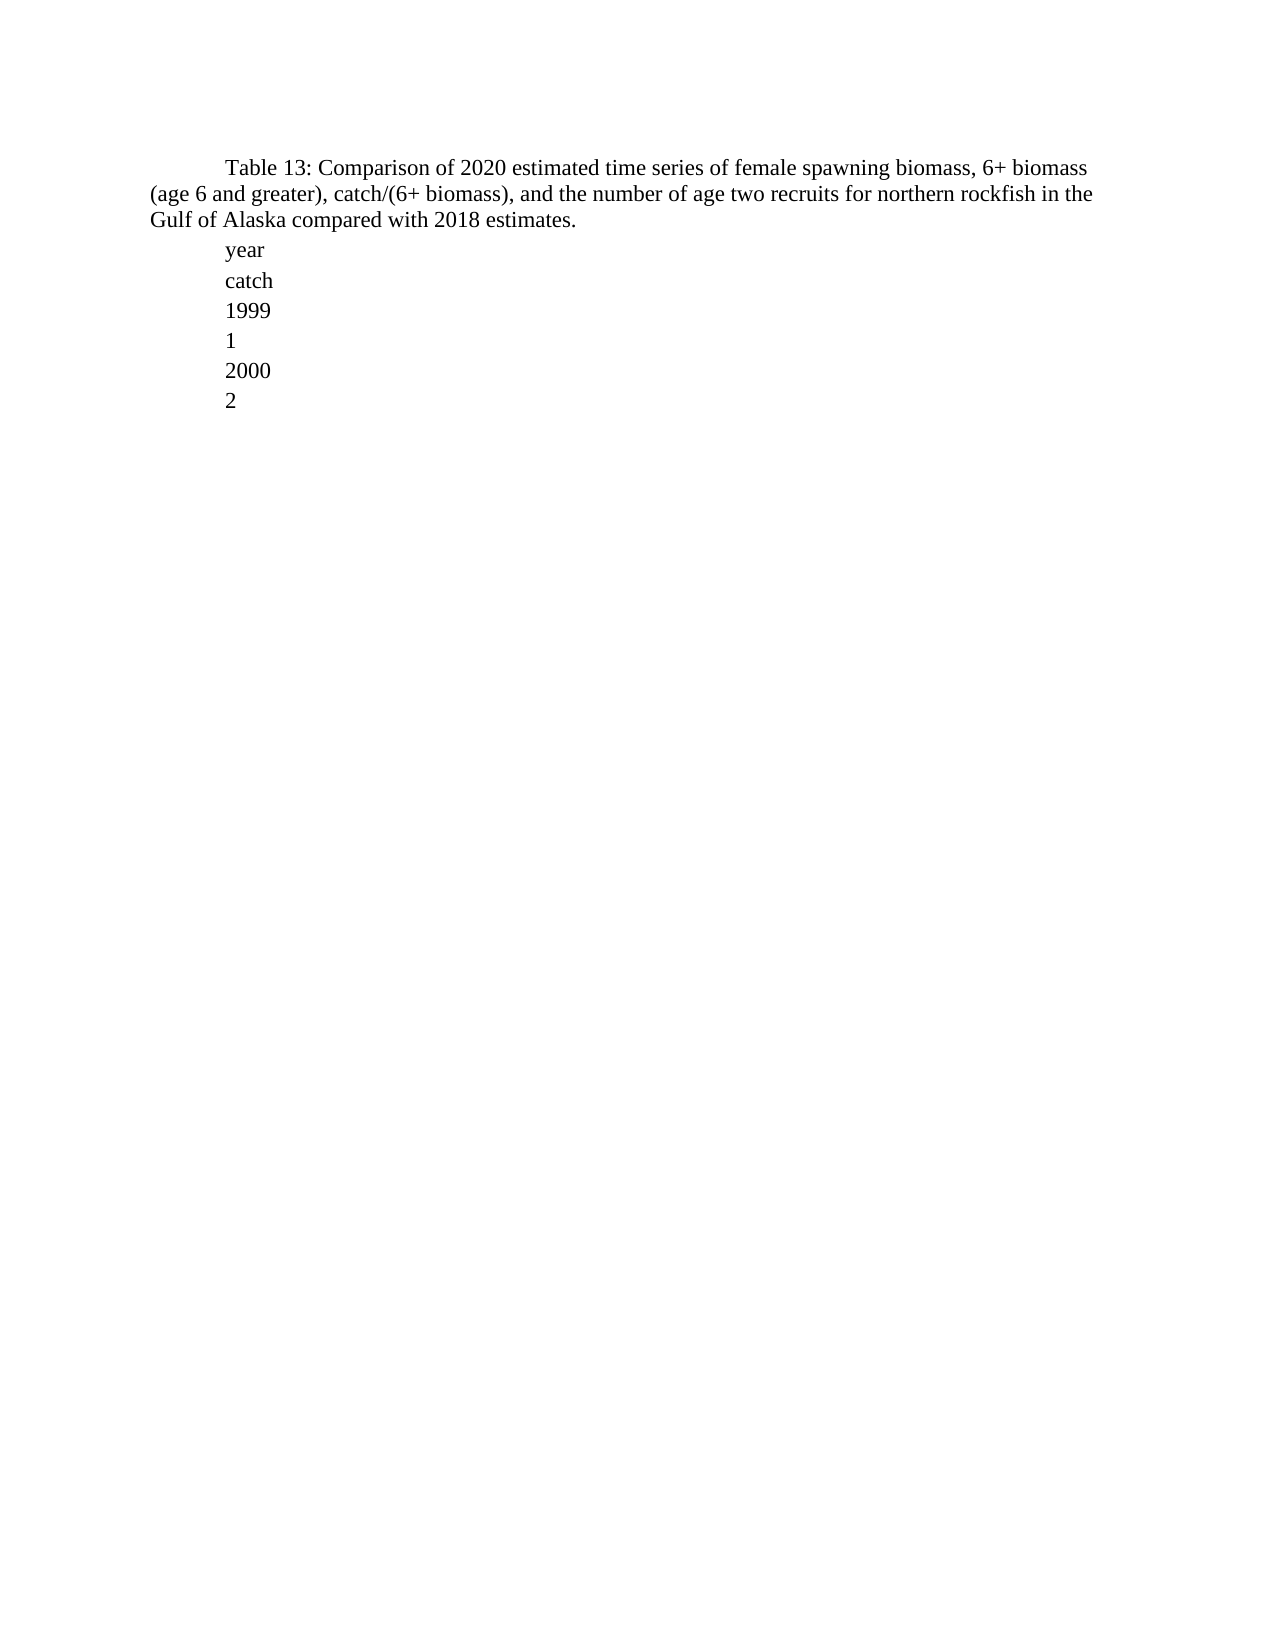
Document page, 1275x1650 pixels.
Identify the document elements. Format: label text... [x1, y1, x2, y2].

text year [150, 237, 1125, 263]
text Table 13: Comparison of 2020 estimated time series of female spawning biomass, 6+ biomass (age 6 and greater), catch/(6+ biomass), and the number of age two recruits for northern rockfish in the Gulf of Alaska compared with 2018 estimates. [150, 154, 1125, 233]
text 2 [150, 387, 1125, 413]
text 1 [150, 327, 1125, 353]
text 2000 [150, 357, 1125, 383]
text 1999 [150, 297, 1125, 323]
text catch [150, 267, 1125, 293]
